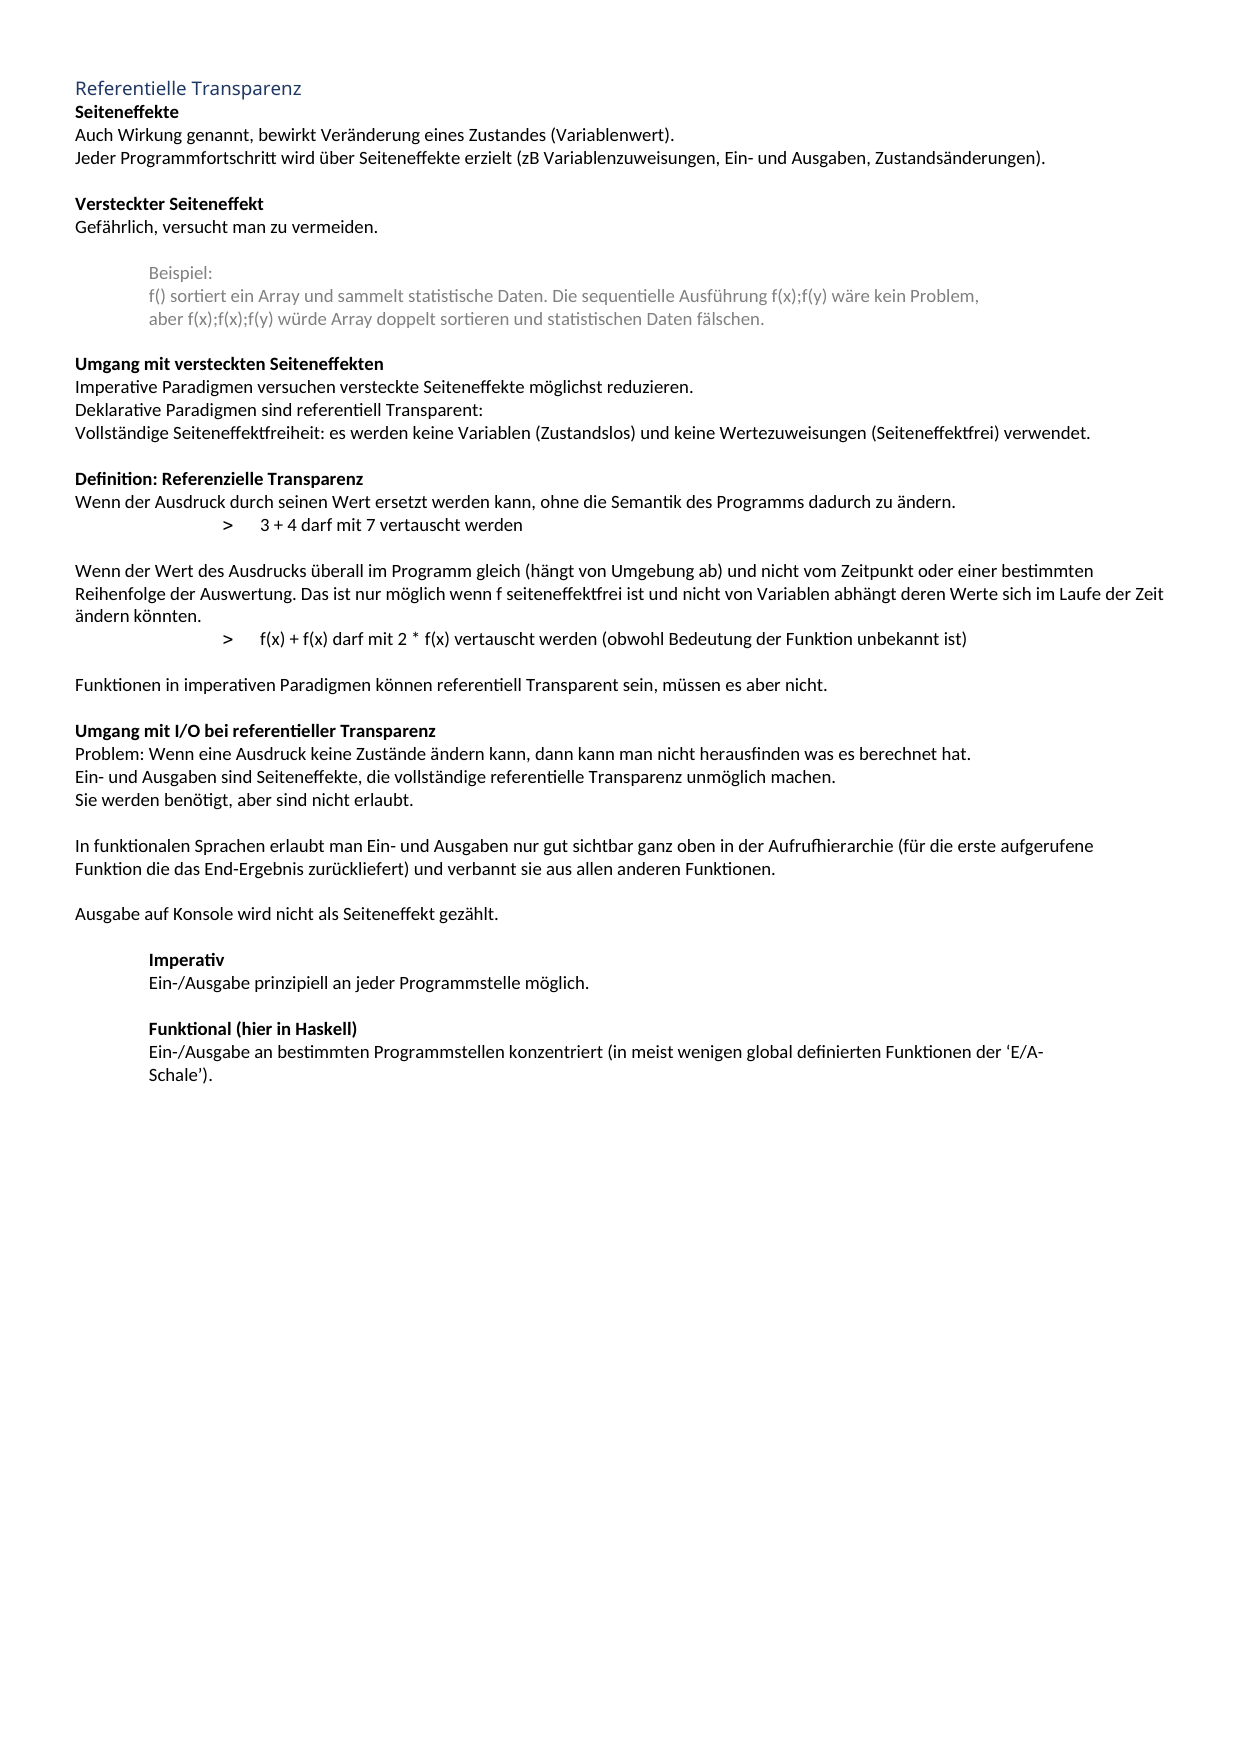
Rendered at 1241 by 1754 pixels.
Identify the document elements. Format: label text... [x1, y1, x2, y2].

text Funktional (hier in Haskell) [75, 1017, 1165, 1040]
text Jeder Programmfortschritt wird über Seiteneffekte erzielt (zB Variablenzuweisungen, Ein- und Ausgaben, Zustandsänderungen). [75, 146, 1165, 169]
text Problem: Wenn eine Ausdruck keine Zustände ändern kann, dann kann man nicht herausfinden was es berechnet hat. [75, 742, 1165, 765]
list 3 + 4 darf mit 7 vertauscht werden [222, 513, 1165, 536]
text Wenn der Ausdruck durch seinen Wert ersetzt werden kann, ohne die Semantik des Programms dadurch zu ändern. [75, 490, 1165, 513]
text Definition: Referenzielle Transparenz [75, 467, 1165, 490]
text Vollständige Seiteneffektfreiheit: es werden keine Variablen (Zustandslos) und keine Wertezuweisungen (Seiteneffektfrei) verwendet. [75, 421, 1165, 444]
text Versteckter Seiteneffekt [75, 192, 1165, 215]
text Funktionen in imperativen Paradigmen können referentiell Transparent sein, müssen es aber nicht. [75, 673, 1165, 696]
text Beispiel: [75, 261, 1165, 284]
text Sie werden benötigt, aber sind nicht erlaubt. [75, 788, 1165, 811]
text Wenn der Wert des Ausdrucks überall im Programm gleich (hängt von Umgebung ab) und nicht vom Zeitpunkt oder einer bestimmten Reihenfolge der Auswertung. Das ist nur möglich wenn f seiteneffektfrei ist und nicht von Variablen abhängt deren Werte sich im Laufe der Zeit ändern könnten. [75, 559, 1165, 628]
text Umgang mit versteckten Seiteneffekten [75, 353, 1165, 376]
text Imperativ [75, 948, 1165, 971]
text Auch Wirkung genannt, bewirkt Veränderung eines Zustandes (Variablenwert). [75, 123, 1165, 146]
text Ein- und Ausgaben sind Seiteneffekte, die vollständige referentielle Transparenz unmöglich machen. [75, 765, 1165, 788]
text In funktionalen Sprachen erlaubt man Ein- und Ausgaben nur gut sichtbar ganz oben in der Aufrufhierarchie (für die erste aufgerufene Funktion die das End-Ergebnis zurückliefert) und verbannt sie aus allen anderen Funktionen. [75, 834, 1165, 880]
text Seiteneffekte [75, 101, 1165, 123]
text Umgang mit I/O bei referentieller Transparenz [75, 719, 1165, 742]
subtitle Referentielle Transparenz [75, 75, 1165, 101]
text aber f(x);f(x);f(y) würde Array doppelt sortieren und statistischen Daten fälschen. [75, 307, 1165, 330]
text Ein-/Ausgabe prinzipiell an jeder Programmstelle möglich. [75, 971, 1165, 994]
text Ausgabe auf Konsole wird nicht als Seiteneffekt gezählt. [75, 903, 1165, 926]
text Gefährlich, versucht man zu vermeiden. [75, 215, 1165, 238]
list f(x) + f(x) darf mit 2 * f(x) vertauscht werden (obwohl Bedeutung der Funktion unbekannt ist) [222, 628, 1165, 651]
text Deklarative Paradigmen sind referentiell Transparent: [75, 398, 1165, 421]
text Ein-/Ausgabe an bestimmten Programmstellen konzentriert (in meist wenigen global definierten Funktionen der ‘E/A- Schale’). [75, 1040, 1165, 1086]
text f() sortiert ein Array und sammelt statistische Daten. Die sequentielle Ausführung f(x);f(y) wäre kein Problem, [75, 284, 1165, 307]
text Imperative Paradigmen versuchen versteckte Seiteneffekte möglichst reduzieren. [75, 376, 1165, 398]
